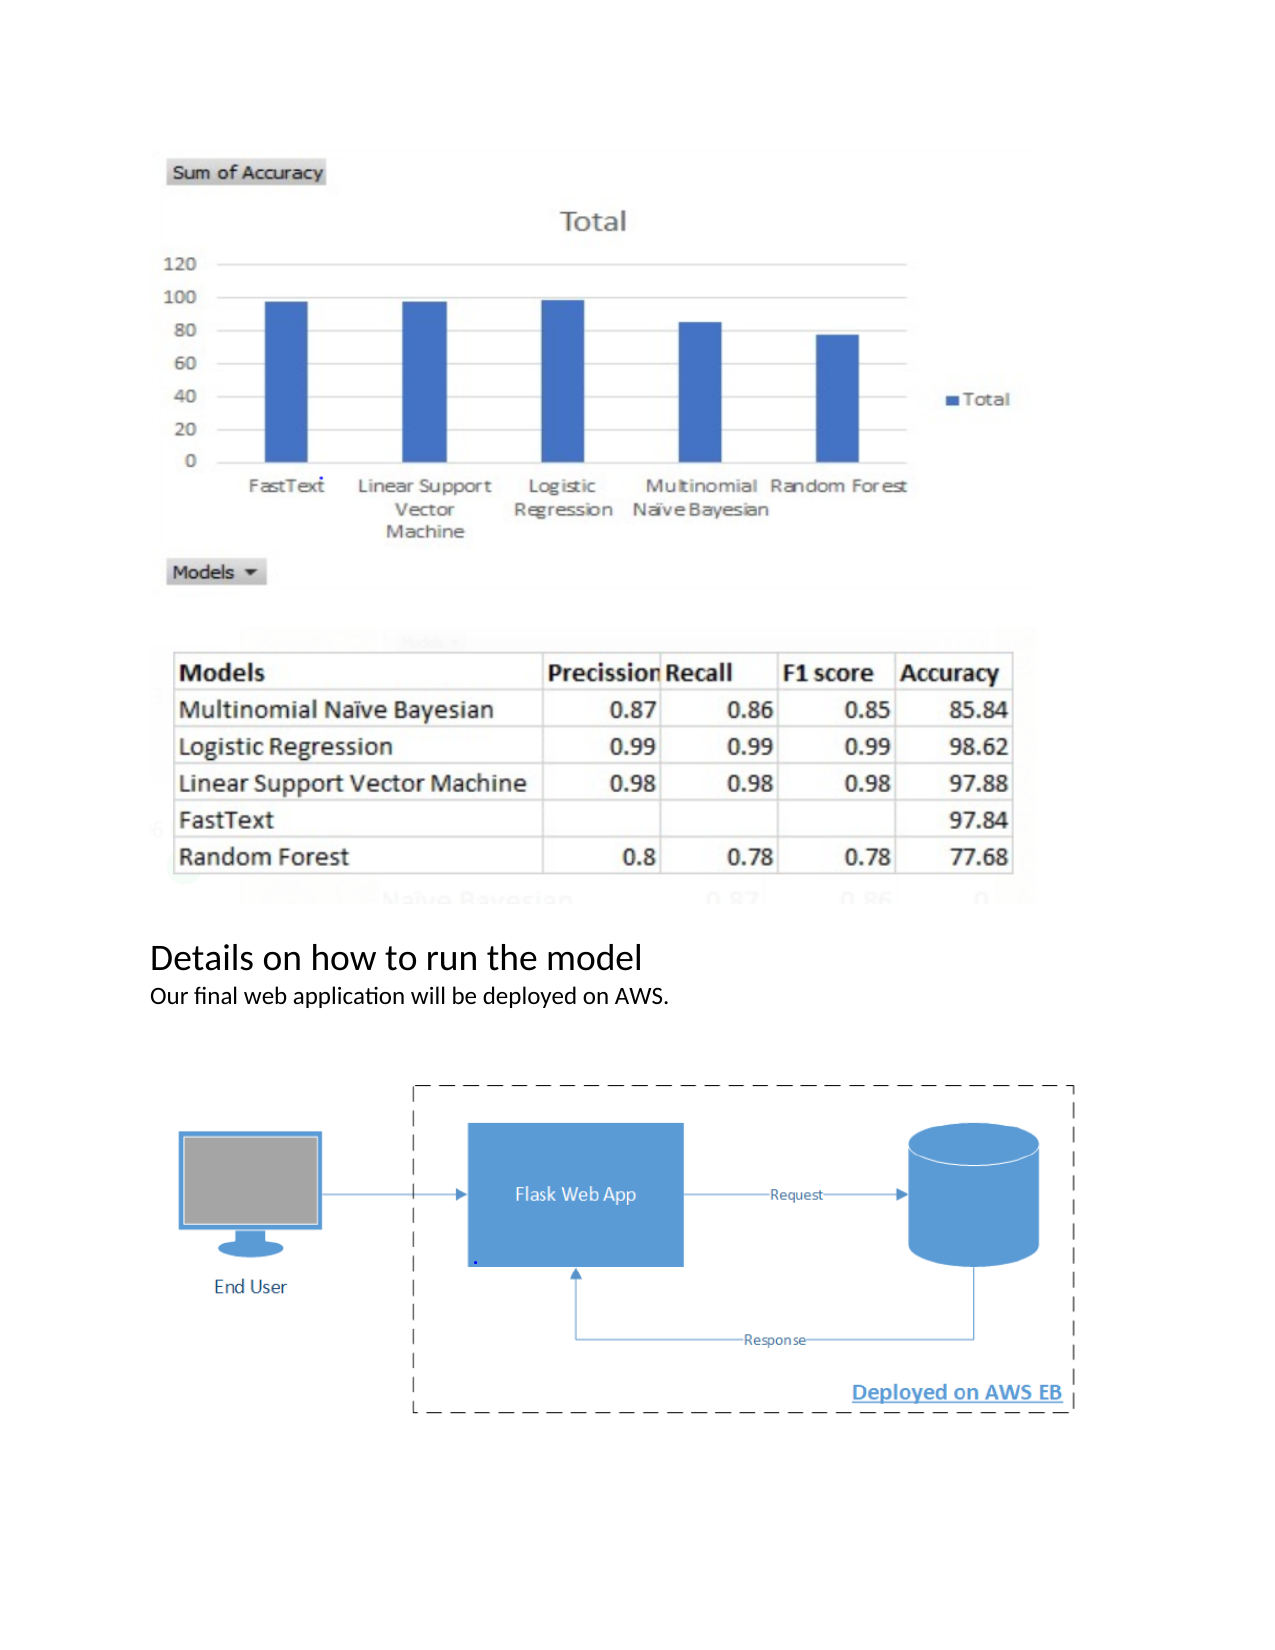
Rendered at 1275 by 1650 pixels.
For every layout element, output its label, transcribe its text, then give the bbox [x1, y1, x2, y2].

picture [150, 1010, 1132, 1446]
picture [150, 627, 1037, 904]
picture [150, 150, 1034, 597]
text Our final web application will be deployed on AWS. [150, 980, 1125, 1010]
text Details on how to run the model [150, 934, 1125, 980]
